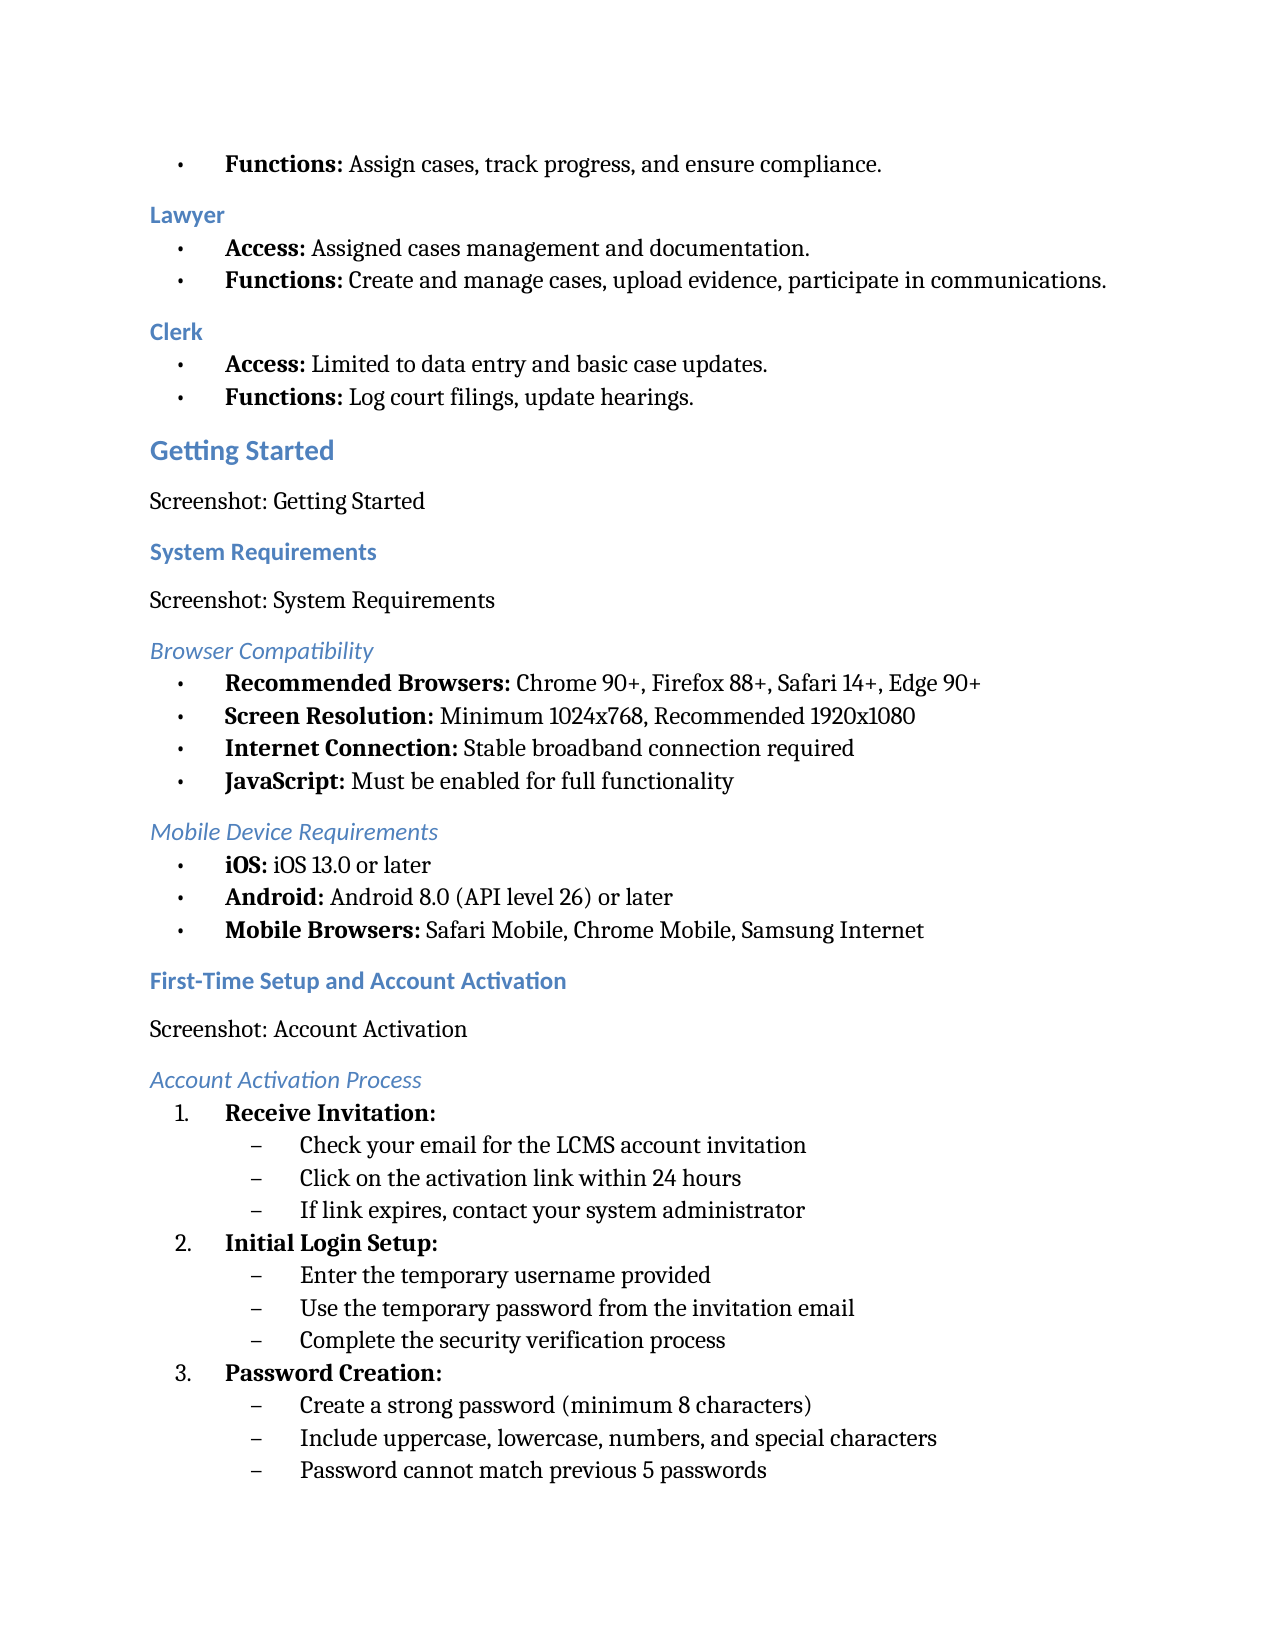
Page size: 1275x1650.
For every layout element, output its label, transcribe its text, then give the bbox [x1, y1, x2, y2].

subtitle System Requirements [150, 536, 1125, 567]
list Use the temporary password from the invitation email [250, 1293, 1125, 1322]
list iOS: iOS 13.0 or later [175, 851, 1125, 879]
list Password Creation: [175, 1358, 1125, 1387]
list If link expires, contact your system administrator [250, 1196, 1125, 1225]
list Enter the temporary username provided [250, 1261, 1125, 1290]
list Functions: Create and manage cases, upload evidence, participate in communications. [175, 266, 1125, 295]
text Screenshot: Account Activation [150, 1014, 1125, 1043]
list Screen Resolution: Minimum 1024x768, Recommended 1920x1080 [175, 702, 1125, 731]
list Create a strong password (minimum 8 characters) [250, 1391, 1125, 1420]
subtitle Lawyer [150, 199, 1125, 230]
subtitle Clerk [150, 316, 1125, 346]
list Functions: Assign cases, track progress, and ensure compliance. [175, 150, 1125, 179]
list Include uppercase, lowercase, numbers, and special characters [250, 1423, 1125, 1452]
list Recommended Browsers: Chrome 90+, Firefox 88+, Safari 14+, Edge 90+ [175, 669, 1125, 698]
list Receive Invitation: [175, 1098, 1125, 1127]
text Screenshot: System Requirements [150, 586, 1125, 614]
list Functions: Log court filings, update hearings. [175, 383, 1125, 411]
text Screenshot: Getting Started [150, 487, 1125, 515]
list JavaScript: Must be enabled for full functionality [175, 767, 1125, 796]
subtitle Account Activation Process [150, 1064, 1125, 1095]
list Click on the activation link within 24 hours [250, 1163, 1125, 1192]
list Initial Login Setup: [175, 1228, 1125, 1257]
list Internet Connection: Stable broadband connection required [175, 734, 1125, 763]
subtitle First-Time Setup and Account Activation [150, 965, 1125, 996]
list Check your email for the LCMS account invitation [250, 1131, 1125, 1160]
subtitle Mobile Device Requirements [150, 816, 1125, 847]
list Mobile Browsers: Safari Mobile, Chrome Mobile, Samsung Internet [175, 916, 1125, 944]
list Access: Assigned cases management and documentation. [175, 234, 1125, 263]
subtitle Getting Started [150, 432, 1125, 468]
list Password cannot match previous 5 passwords [250, 1456, 1125, 1485]
list Access: Limited to data entry and basic case updates. [175, 350, 1125, 379]
list Complete the security verification process [250, 1326, 1125, 1355]
list Android: Android 8.0 (API level 26) or later [175, 883, 1125, 912]
subtitle Browser Compatibility [150, 635, 1125, 666]
